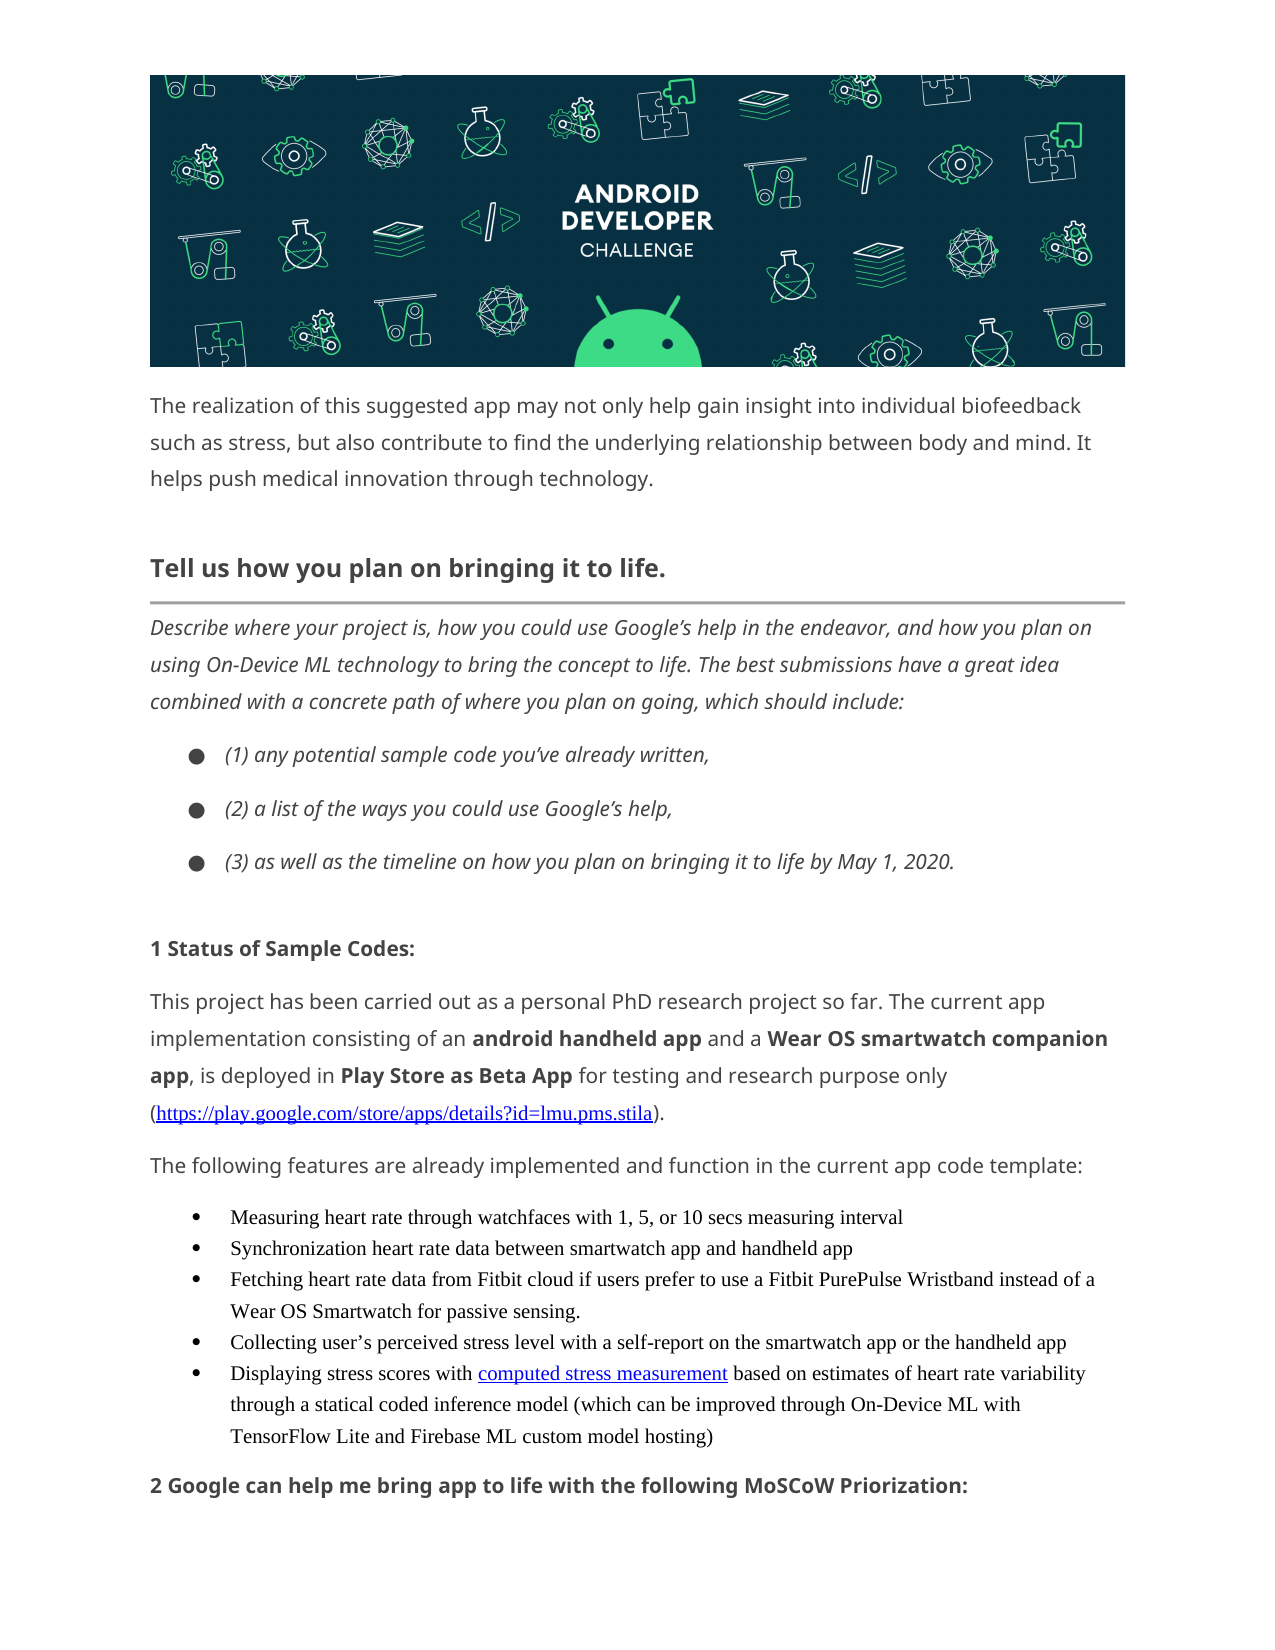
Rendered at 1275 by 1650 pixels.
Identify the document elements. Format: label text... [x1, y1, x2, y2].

text 1 Status of Sample Codes: [150, 934, 1125, 962]
list Fetching heart rate data from Fitbit cloud if users prefer to use a Fitbit PurePulse Wristband instead of a Wear OS Smartwatch for passive sensing. [193, 1267, 1125, 1323]
list Collecting user’s perceived stress level with a self-report on the smartwatch app or the handheld app [193, 1330, 1125, 1354]
list (2) a list of the ways you could use Google’s help, [187, 794, 1125, 822]
text The following features are already implemented and function in the current app code template: [150, 1151, 1125, 1180]
text This project has been carried out as a personal PhD research project so far. The current app implementation consisting of an android handheld app and a Wear OS smartwatch companion app, is deployed in Play Store as Beta App for testing and research purpose only (https://play.google.com/store/apps/details?id=lmu.pms.stila). [150, 987, 1125, 1126]
text The realization of this suggested app may not only help gain insight into individual biofeedback such as stress, but also contribute to find the underlying relationship between body and mind. It helps push medical innovation through technology. [150, 391, 1125, 493]
list (3) as well as the timeline on how you plan on bringing it to life by May 1, 2020. [187, 847, 1125, 876]
list (1) any potential sample code you’ve already written, [187, 740, 1125, 769]
picture [150, 75, 1125, 367]
text 2 Google can help me bring app to life with the following MoSCoW Priorization: [150, 1472, 1125, 1500]
list Displaying stress scores with computed stress measurement based on estimates of heart rate variability through a statical coded inference model (which can be improved through On-Device ML with TensorFlow Lite and Firebase ML custom model hosting) [193, 1361, 1125, 1448]
list Measuring heart rate through watchfaces with 1, 5, or 10 secs measuring interval [193, 1205, 1125, 1229]
list Synchronization heart rate data between smartwatch app and handheld app [193, 1236, 1125, 1260]
text Describe where your project is, how you could use Google’s help in the endeavor, and how you plan on using On-Device ML technology to bring the concept to life. The best submissions have a great idea combined with a concrete path of where you plan on going, which should include: [150, 605, 1125, 715]
text Tell us how you plan on bringing it to life. [150, 551, 1125, 585]
